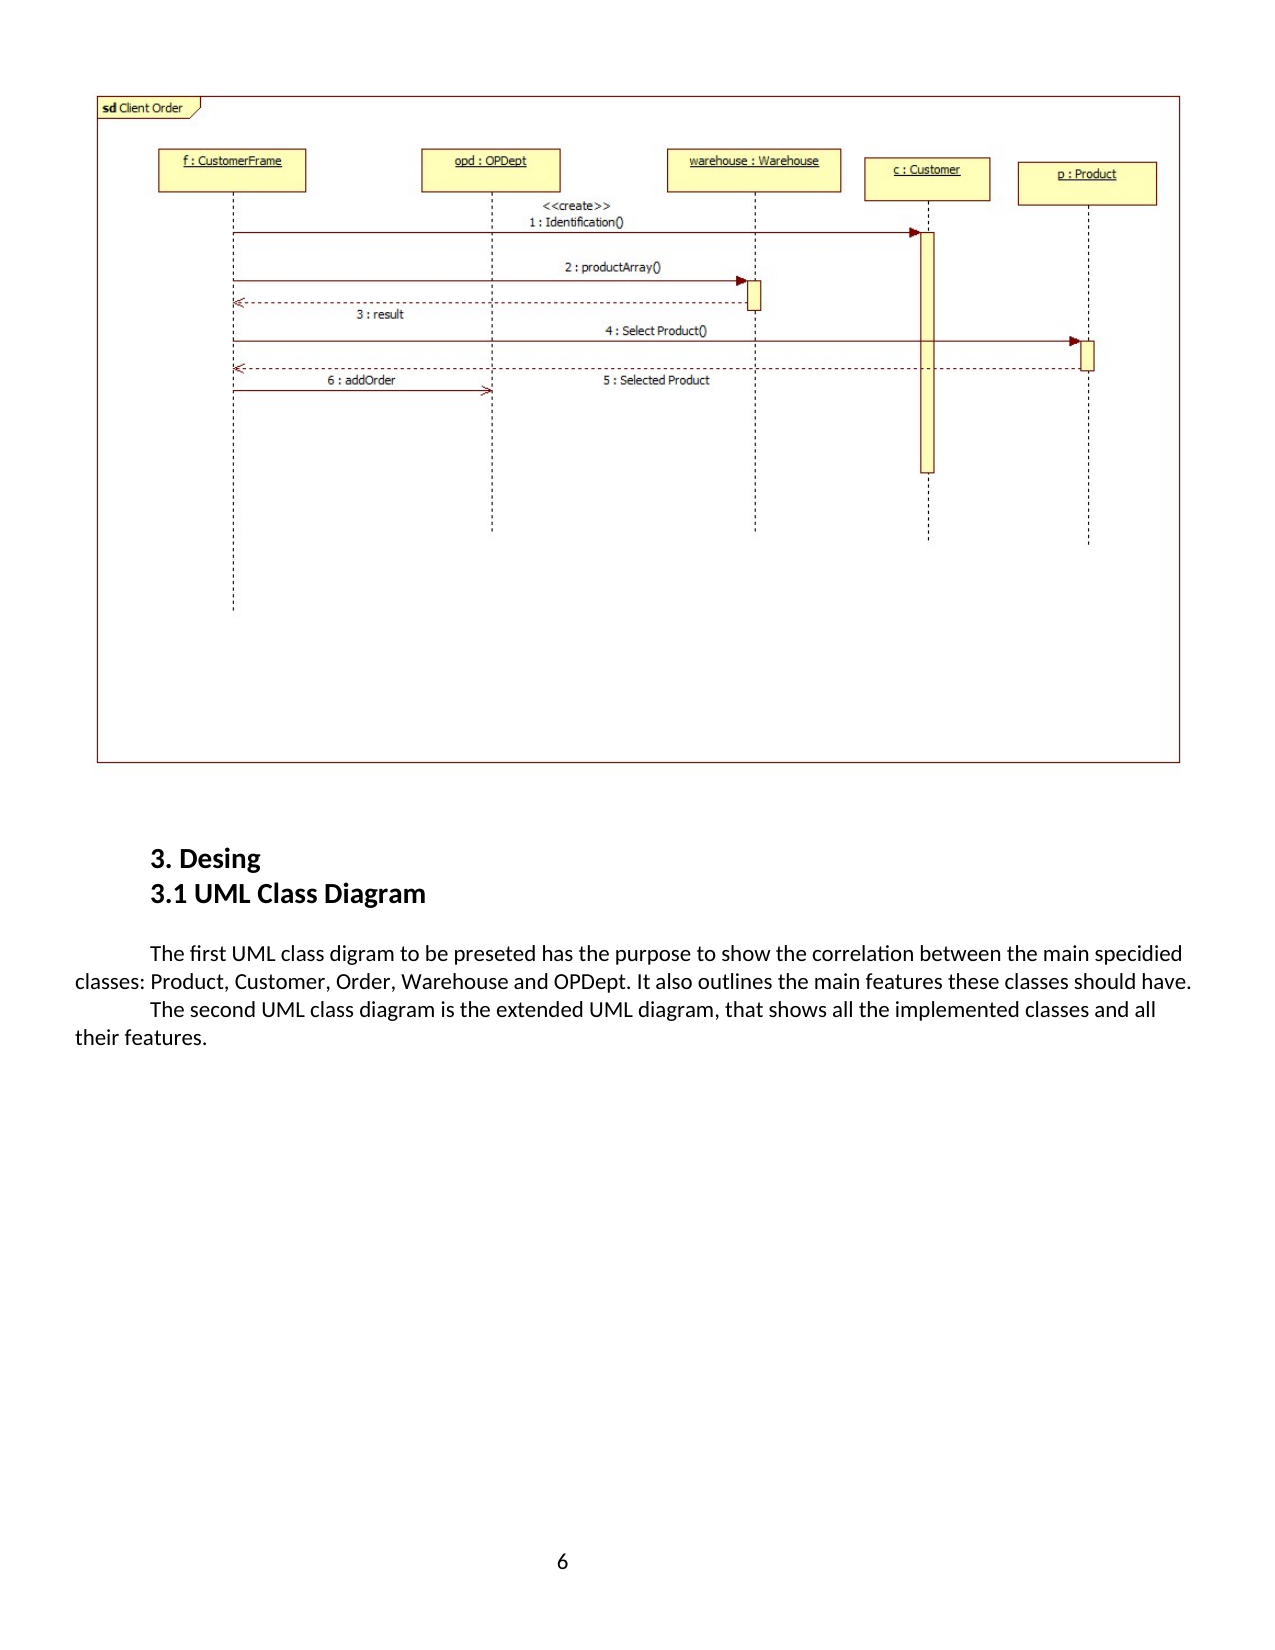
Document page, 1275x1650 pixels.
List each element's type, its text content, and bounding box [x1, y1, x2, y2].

text 3. Desing [75, 840, 1200, 875]
picture [75, 75, 1200, 784]
text The second UML class diagram is the extended UML diagram, that shows all the implemented classes and all their features. [75, 995, 1200, 1051]
text The first UML class digram to be preseted has the purpose to show the correlation between the main specidied classes: Product, Customer, Order, Warehouse and OPDept. It also outlines the main features these classes should have. [75, 939, 1200, 995]
text 3.1 UML Class Diagram [75, 875, 1200, 911]
